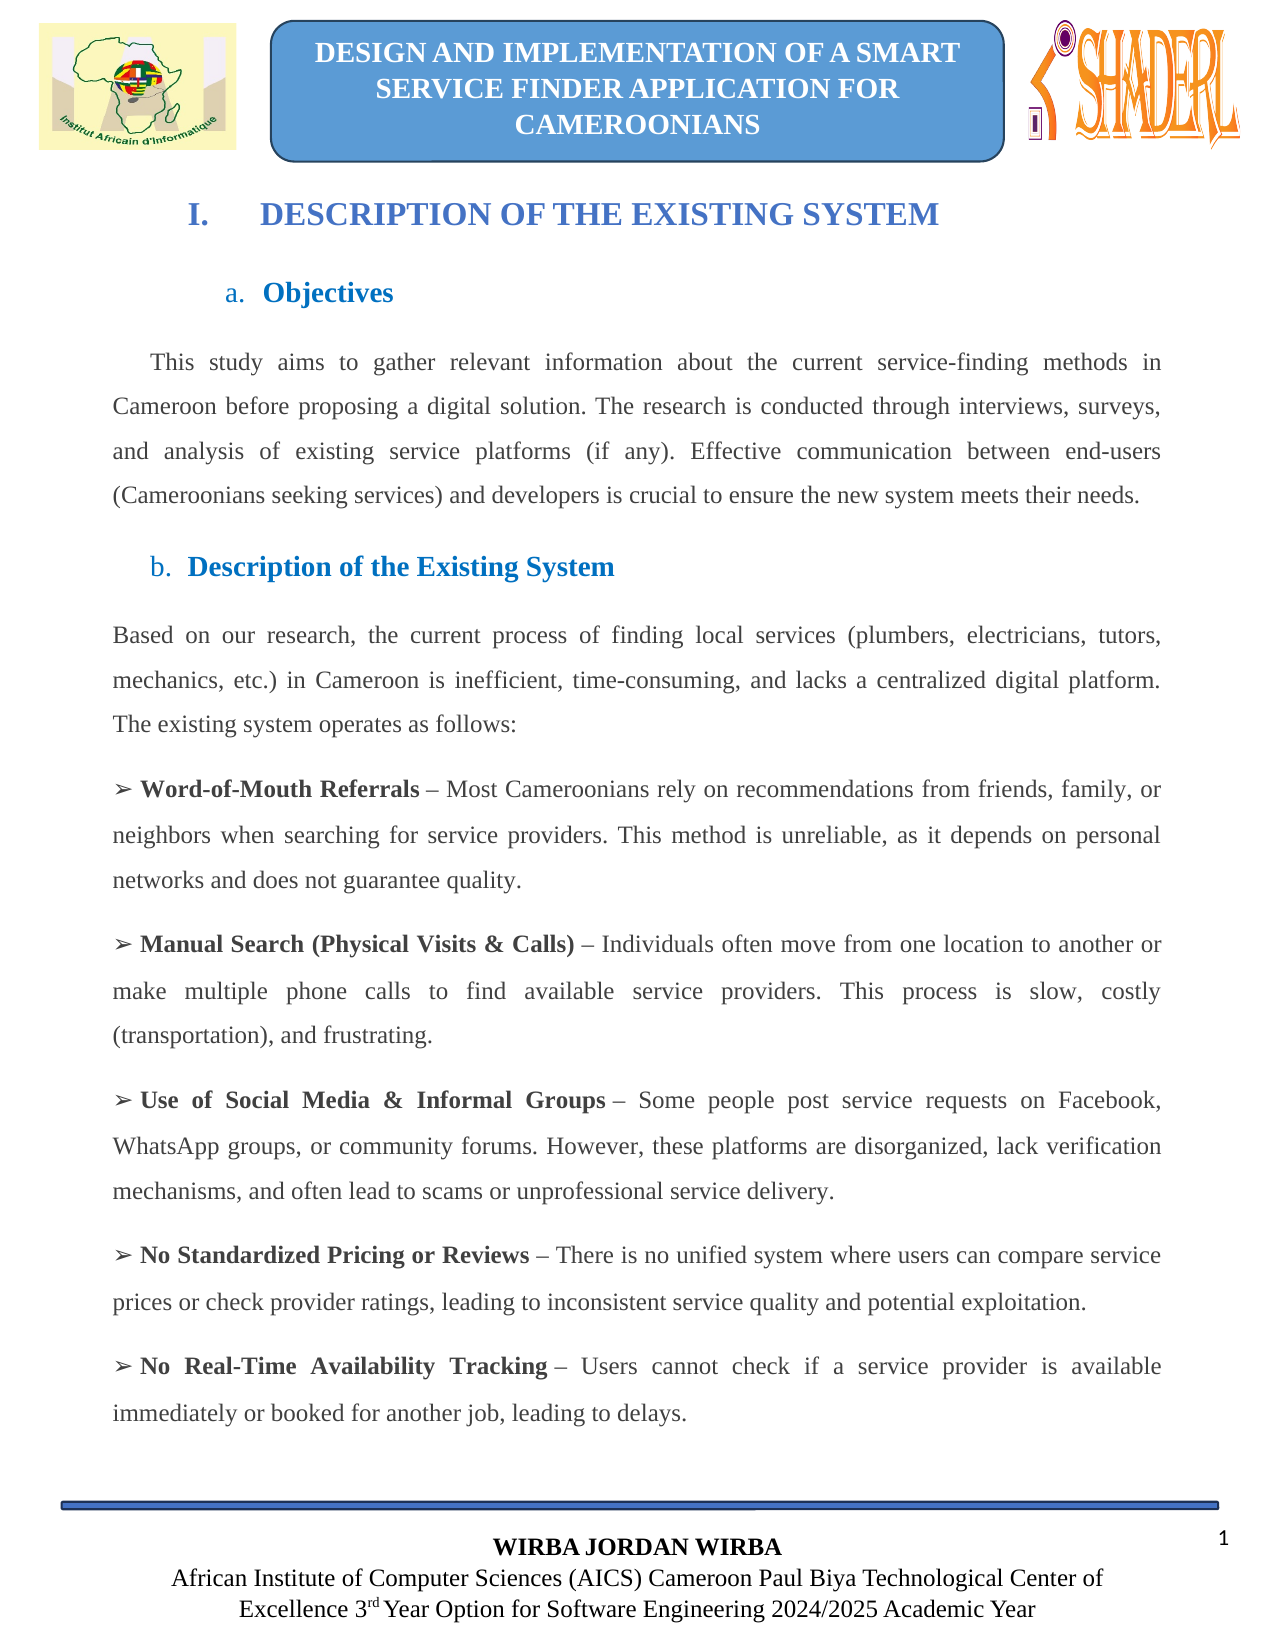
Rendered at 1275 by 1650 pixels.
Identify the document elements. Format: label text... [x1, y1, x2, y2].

subtitle Description of the Existing System [150, 538, 1162, 583]
text ➢ No Real-Time Availability Tracking – Users cannot check if a service provider is available immediately or booked for another job, leading to delays. [112, 1337, 1162, 1426]
subtitle Objectives [225, 264, 1162, 309]
picture [38, 23, 237, 150]
subtitle DESCRIPTION OF THE EXISTING SYSTEM [187, 194, 1162, 233]
subtitle This study aims to gather relevant information about the current service-finding methods in Cameroon before proposing a digital solution. The research is conducted through interviews, surveys, and analysis of existing service platforms (if any). Effective communication between end-users (Cameroonians seeking services) and developers is crucial to ensure the new system meets their needs. [112, 331, 1162, 509]
text ➢ Use of Social Media & Informal Groups – Some people post service requests on Facebook, WhatsApp groups, or community forums. However, these platforms are disorganized, lack verification mechanisms, and often lead to scams or unprofessional service delivery. [112, 1071, 1162, 1205]
text Based on our research, the current process of finding local services (plumbers, electricians, tutors, mechanics, etc.) in Cameroon is inefficient, time-consuming, and lacks a centralized digital platform. The existing system operates as follows: [112, 604, 1162, 738]
text ➢ No Standardized Pricing or Reviews – There is no unified system where users can compare service prices or check provider ratings, leading to inconsistent service quality and potential exploitation. [112, 1226, 1162, 1316]
text ➢ Manual Search (Physical Visits & Calls) – Individuals often move from one location to another or make multiple phone calls to find available service providers. This process is slow, costly (transportation), and frustrating. [112, 915, 1162, 1049]
text ➢ Word-of-Mouth Referrals – Most Cameroonians rely on recommendations from friends, family, or neighbors when searching for service providers. This method is unreliable, as it depends on personal networks and does not guarantee quality. [112, 759, 1162, 894]
picture [1028, 20, 1241, 150]
